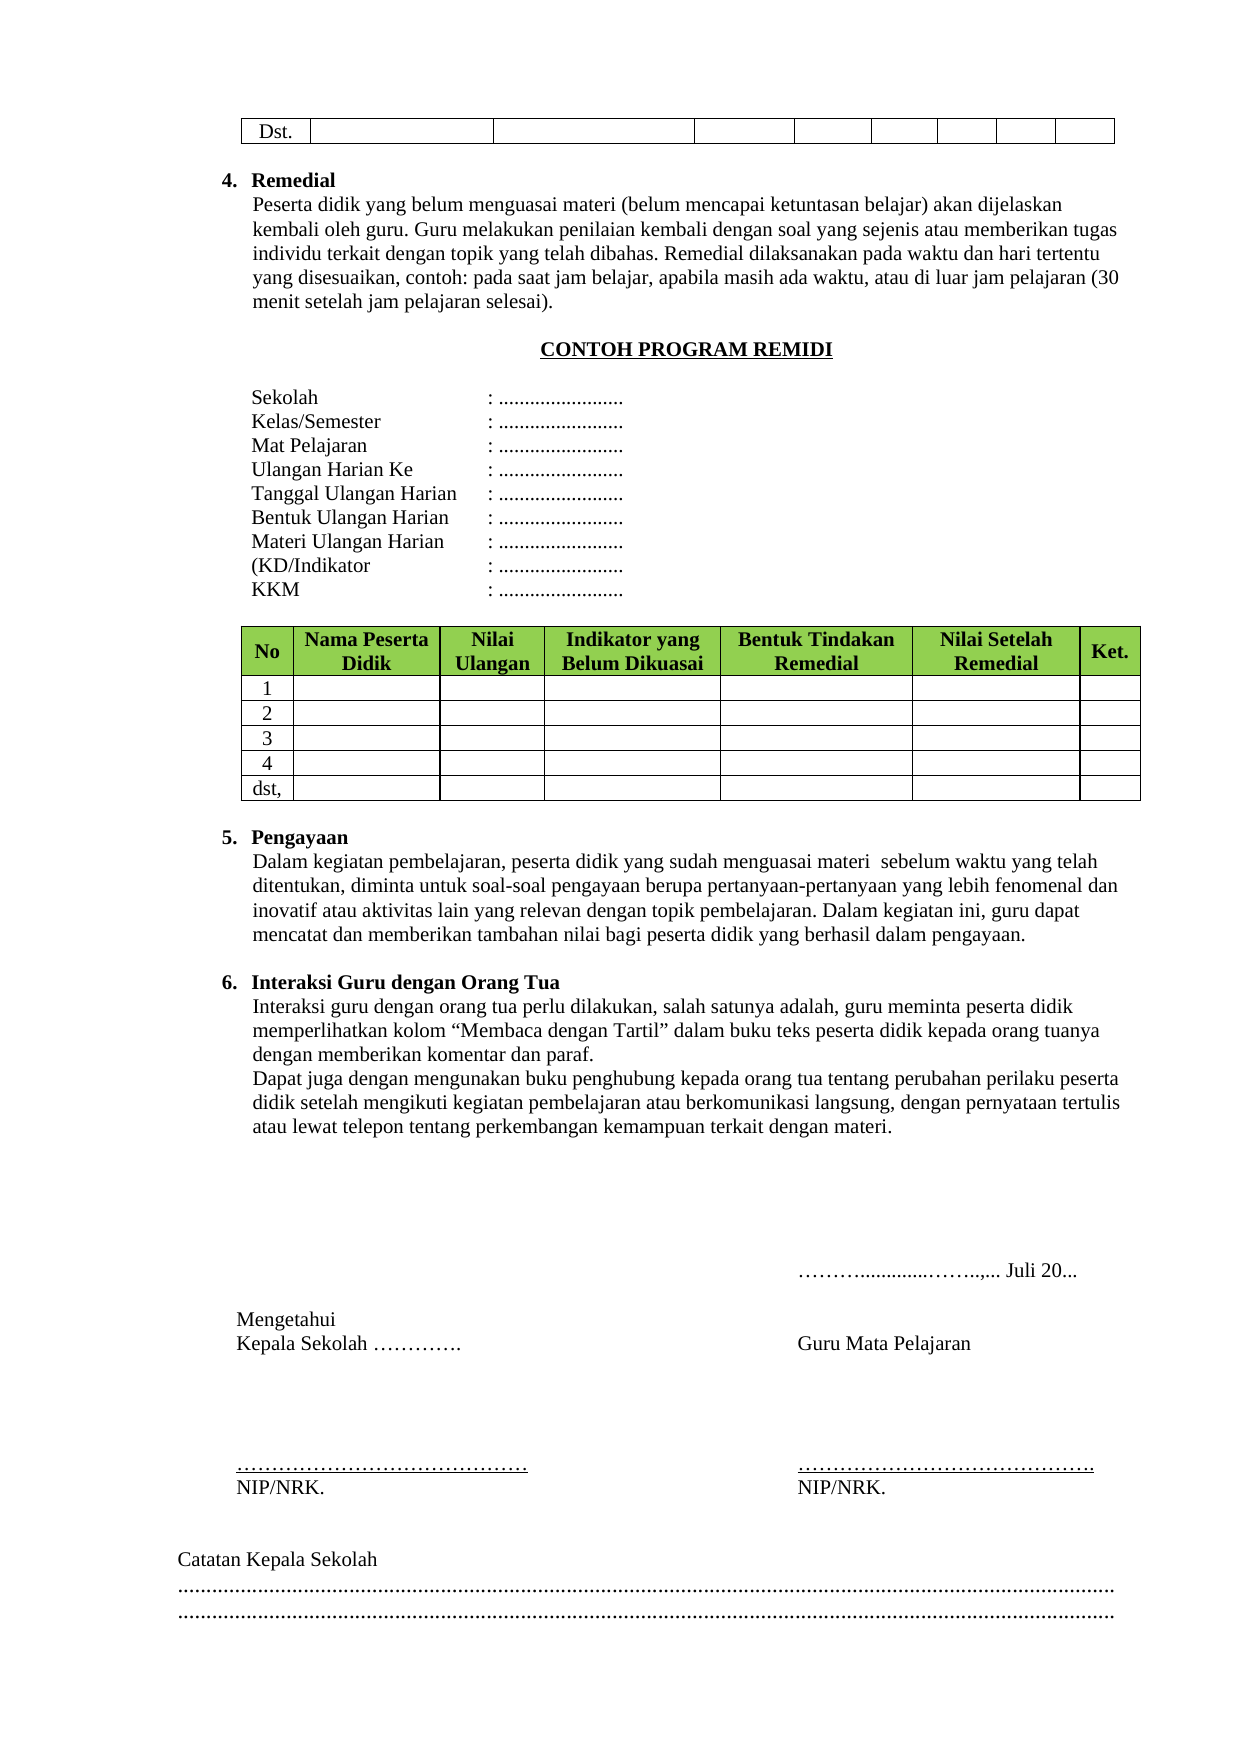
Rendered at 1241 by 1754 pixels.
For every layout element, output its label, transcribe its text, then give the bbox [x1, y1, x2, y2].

list Interaksi guru dengan orang tua perlu dilakukan, salah satunya adalah, guru meminta peserta didik memperlihatkan kolom “Membaca dengan Tartil” dalam buku teks peserta didik kepada orang tuanya dengan memberikan komentar dan paraf. [252, 994, 1122, 1066]
table_cell [913, 776, 1079, 800]
table_cell [1056, 119, 1114, 143]
table_cell [294, 726, 439, 750]
table_cell [1081, 776, 1140, 800]
table_cell [441, 751, 544, 775]
text Sekolah : ........................ [251, 385, 1122, 409]
list Dalam kegiatan pembelajaran, peserta didik yang sudah menguasai materi sebelum waktu yang telah ditentukan, diminta untuk soal-soal pengayaan berupa pertanyaan-pertanyaan yang lebih fenomenal dan inovatif atau aktivitas lain yang relevan dengan topik pembelajaran. Dalam kegiatan ini, guru dapat mencatat dan memberikan tambahan nilai bagi peserta didik yang berhasil dalam pengayaan. [252, 849, 1122, 946]
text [177, 1598, 1122, 1624]
text Ulangan Harian Ke : ........................ [251, 457, 1122, 481]
table_cell [441, 701, 544, 725]
table_cell 2 [242, 701, 293, 725]
table_cell [545, 776, 720, 800]
table_cell [795, 119, 871, 143]
table_cell 4 [242, 751, 293, 775]
list Remedial [222, 168, 1122, 192]
list Dapat juga dengan mengunakan buku penghubung kepada orang tua tentang perubahan perilaku peserta didik setelah mengikuti kegiatan pembelajaran atau berkomunikasi langsung, dengan pernyataan tertulis atau lewat telepon tentang perkembangan kemampuan terkait dengan materi. [252, 1066, 1122, 1138]
table_cell 1 [242, 676, 293, 700]
text Catatan Kepala Sekolah [177, 1547, 1122, 1571]
table_cell [294, 676, 439, 700]
table_cell [938, 119, 996, 143]
table_cell [913, 726, 1079, 750]
table_cell [695, 119, 794, 143]
table_cell dst, [242, 776, 293, 800]
table_cell [721, 676, 912, 700]
list Interaksi Guru dengan Orang Tua [222, 970, 1122, 994]
table_cell [311, 119, 493, 143]
table_cell [545, 726, 720, 750]
text Bentuk Ulangan Harian : ........................ [251, 505, 1122, 529]
text Materi Ulangan Harian : ........................ [251, 529, 1122, 553]
text Mat Pelajaran : ........................ [251, 433, 1122, 457]
table_header No [242, 627, 293, 675]
table_header Nilai Ulangan [441, 627, 544, 675]
table_header Indikator yang Belum Dikuasai [545, 627, 720, 675]
text …………………………………… ……………………………………. [236, 1451, 1122, 1475]
table_cell [872, 119, 937, 143]
table_cell [545, 676, 720, 700]
table_header Bentuk Tindakan Remedial [721, 627, 912, 675]
table_cell [721, 776, 912, 800]
text Mengetahui [236, 1307, 1122, 1331]
table_cell [913, 751, 1079, 775]
table_cell [294, 701, 439, 725]
text NIP/NRK. NIP/NRK. [236, 1475, 1122, 1499]
text (KD/Indikator : ........................ [251, 553, 1122, 577]
text ……….............……..,... Juli 20... [222, 1258, 1122, 1282]
table_cell [721, 701, 912, 725]
table_cell [441, 676, 544, 700]
table_cell [1081, 751, 1140, 775]
table_cell [441, 776, 544, 800]
list Pengayaan [222, 825, 1122, 849]
table_cell [1081, 701, 1140, 725]
table_cell [494, 119, 694, 143]
table_header Ket. [1081, 627, 1140, 675]
text CONTOH PROGRAM REMIDI [251, 337, 1122, 361]
table_header Nilai Setelah Remedial [913, 627, 1079, 675]
table_cell [545, 751, 720, 775]
table_cell [545, 701, 720, 725]
table_cell [294, 751, 439, 775]
table_cell 3 [242, 726, 293, 750]
table_cell Dst. [242, 119, 310, 143]
table_cell [913, 676, 1079, 700]
table_cell [997, 119, 1055, 143]
text Kelas/Semester : ........................ [251, 409, 1122, 433]
table_header Nama Peserta Didik [294, 627, 439, 675]
table_cell [721, 726, 912, 750]
table_cell [294, 776, 439, 800]
list Peserta didik yang belum menguasai materi (belum mencapai ketuntasan belajar) akan dijelaskan kembali oleh guru. Guru melakukan penilaian kembali dengan soal yang sejenis atau memberikan tugas individu terkait dengan topik yang telah dibahas. Remedial dilaksanakan pada waktu dan hari tertentu yang disesuaikan, contoh: pada saat jam belajar, apabila masih ada waktu, atau di luar jam pelajaran (30 menit setelah jam pelajaran selesai). [252, 192, 1122, 313]
text Kepala Sekolah …………. Guru Mata Pelajaran [236, 1331, 1122, 1355]
text Tanggal Ulangan Harian : ........................ [251, 481, 1122, 505]
table_cell [721, 751, 912, 775]
table_cell [1081, 676, 1140, 700]
table_cell [913, 701, 1079, 725]
table_cell [441, 726, 544, 750]
table_cell [1081, 726, 1140, 750]
text KKM : ........................ [251, 577, 1122, 601]
